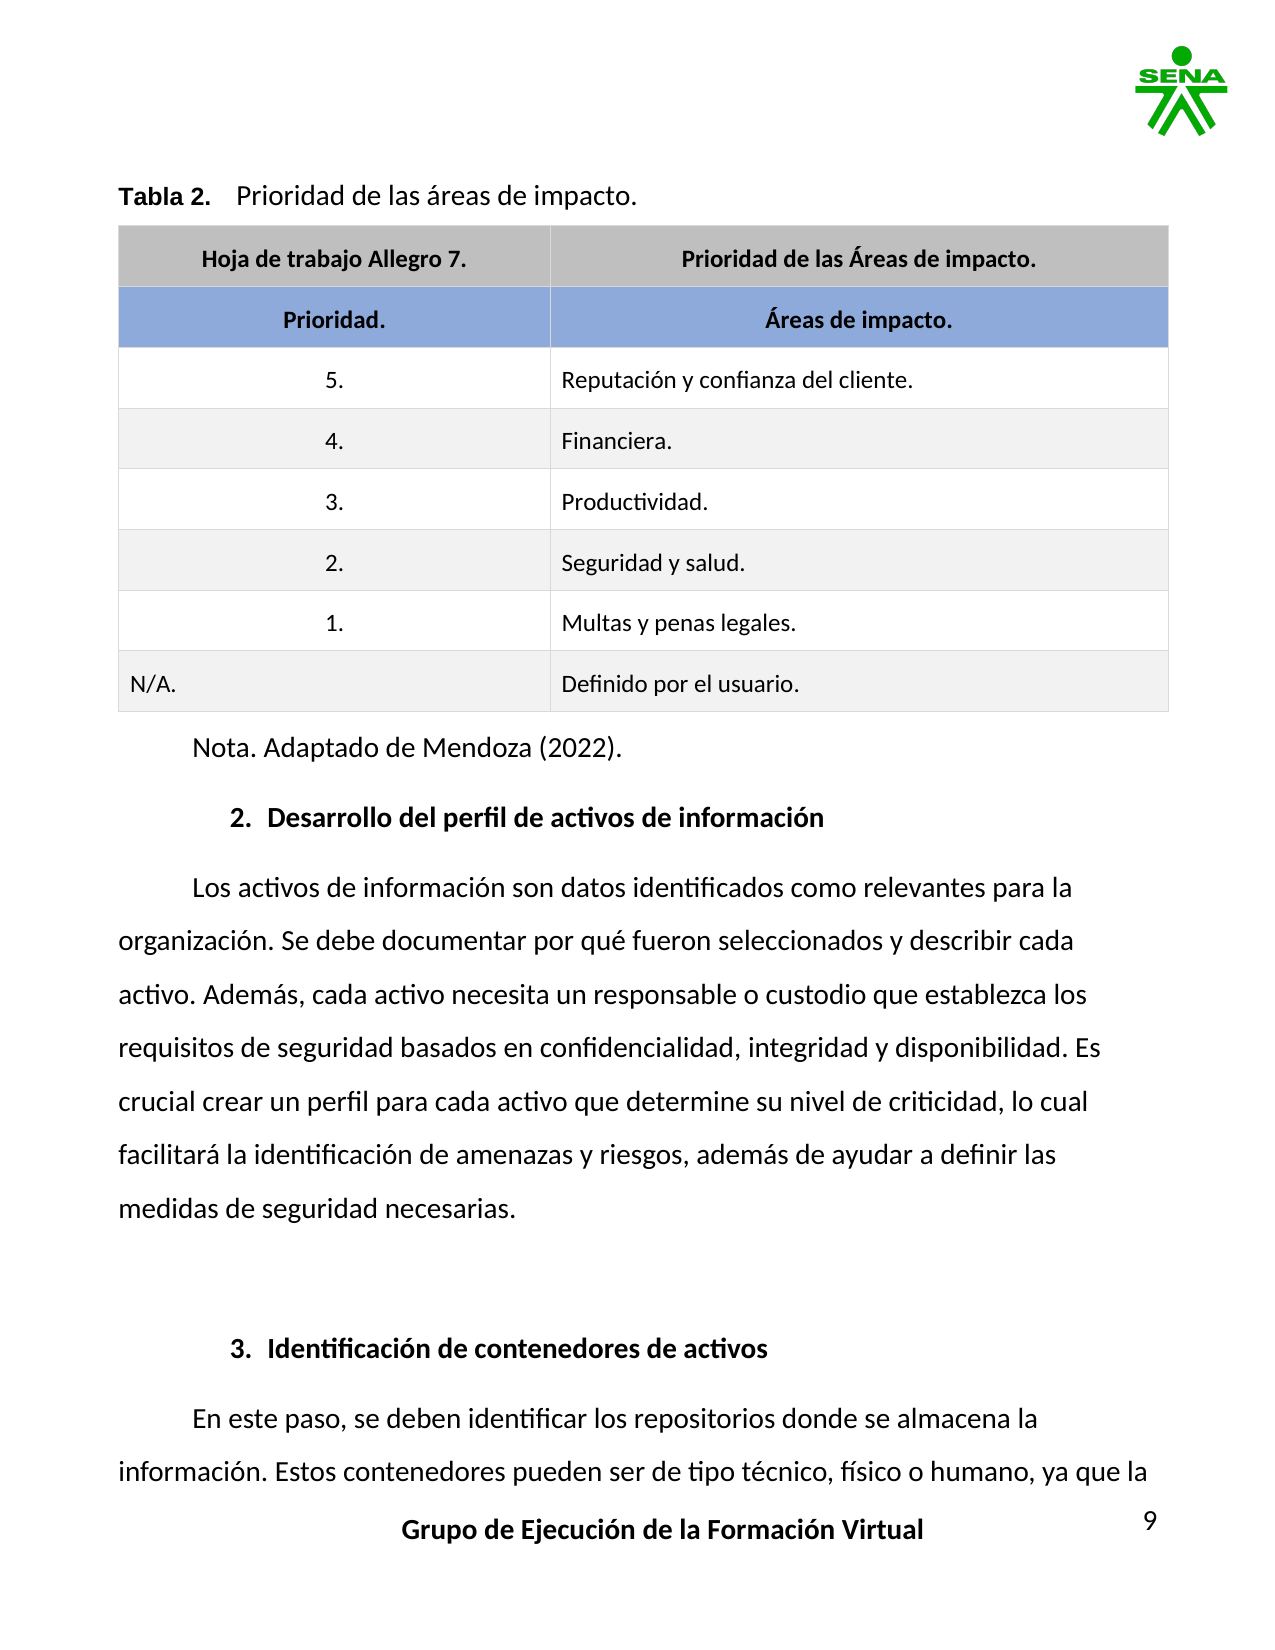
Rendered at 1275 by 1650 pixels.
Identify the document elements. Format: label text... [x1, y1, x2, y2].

table_header Hoja de trabajo Allegro 7. [119, 226, 550, 286]
table_cell Seguridad y salud. [551, 530, 1168, 590]
table_cell Áreas de impacto. [551, 287, 1168, 347]
table_cell Definido por el usuario. [551, 651, 1168, 711]
table_cell 4. [119, 409, 550, 468]
table_cell 3. [119, 469, 550, 529]
list Desarrollo del perfil de activos de información [229, 799, 1157, 834]
text Prioridad de las áreas de impacto. [118, 177, 1157, 213]
table_cell 5. [119, 348, 550, 407]
table_cell Prioridad. [119, 287, 550, 347]
text Los activos de información son datos identificados como relevantes para la organización. Se debe documentar por qué fueron seleccionados y describir cada activo. Además, cada activo necesita un responsable o custodio que establezca los requisitos de seguridad basados en confidencialidad, integridad y disponibilidad. Es crucial crear un perfil para cada activo que determine su nivel de criticidad, lo cual facilitará la identificación de amenazas y riesgos, además de ayudar a definir las medidas de seguridad necesarias. [118, 869, 1157, 1225]
table_cell Reputación y confianza del cliente. [551, 348, 1168, 407]
picture [1135, 46, 1228, 136]
table_cell 1. [119, 591, 550, 650]
table_cell Multas y penas legales. [551, 591, 1168, 650]
table_cell N/A. [119, 651, 550, 711]
table_header Prioridad de las Áreas de impacto. [551, 226, 1168, 286]
table_cell Financiera. [551, 409, 1168, 468]
list Identificación de contenedores de activos [229, 1330, 1157, 1366]
text Nota. Adaptado de Mendoza (2022). [118, 729, 1157, 764]
table_cell Productividad. [551, 469, 1168, 529]
table_cell 2. [119, 530, 550, 590]
